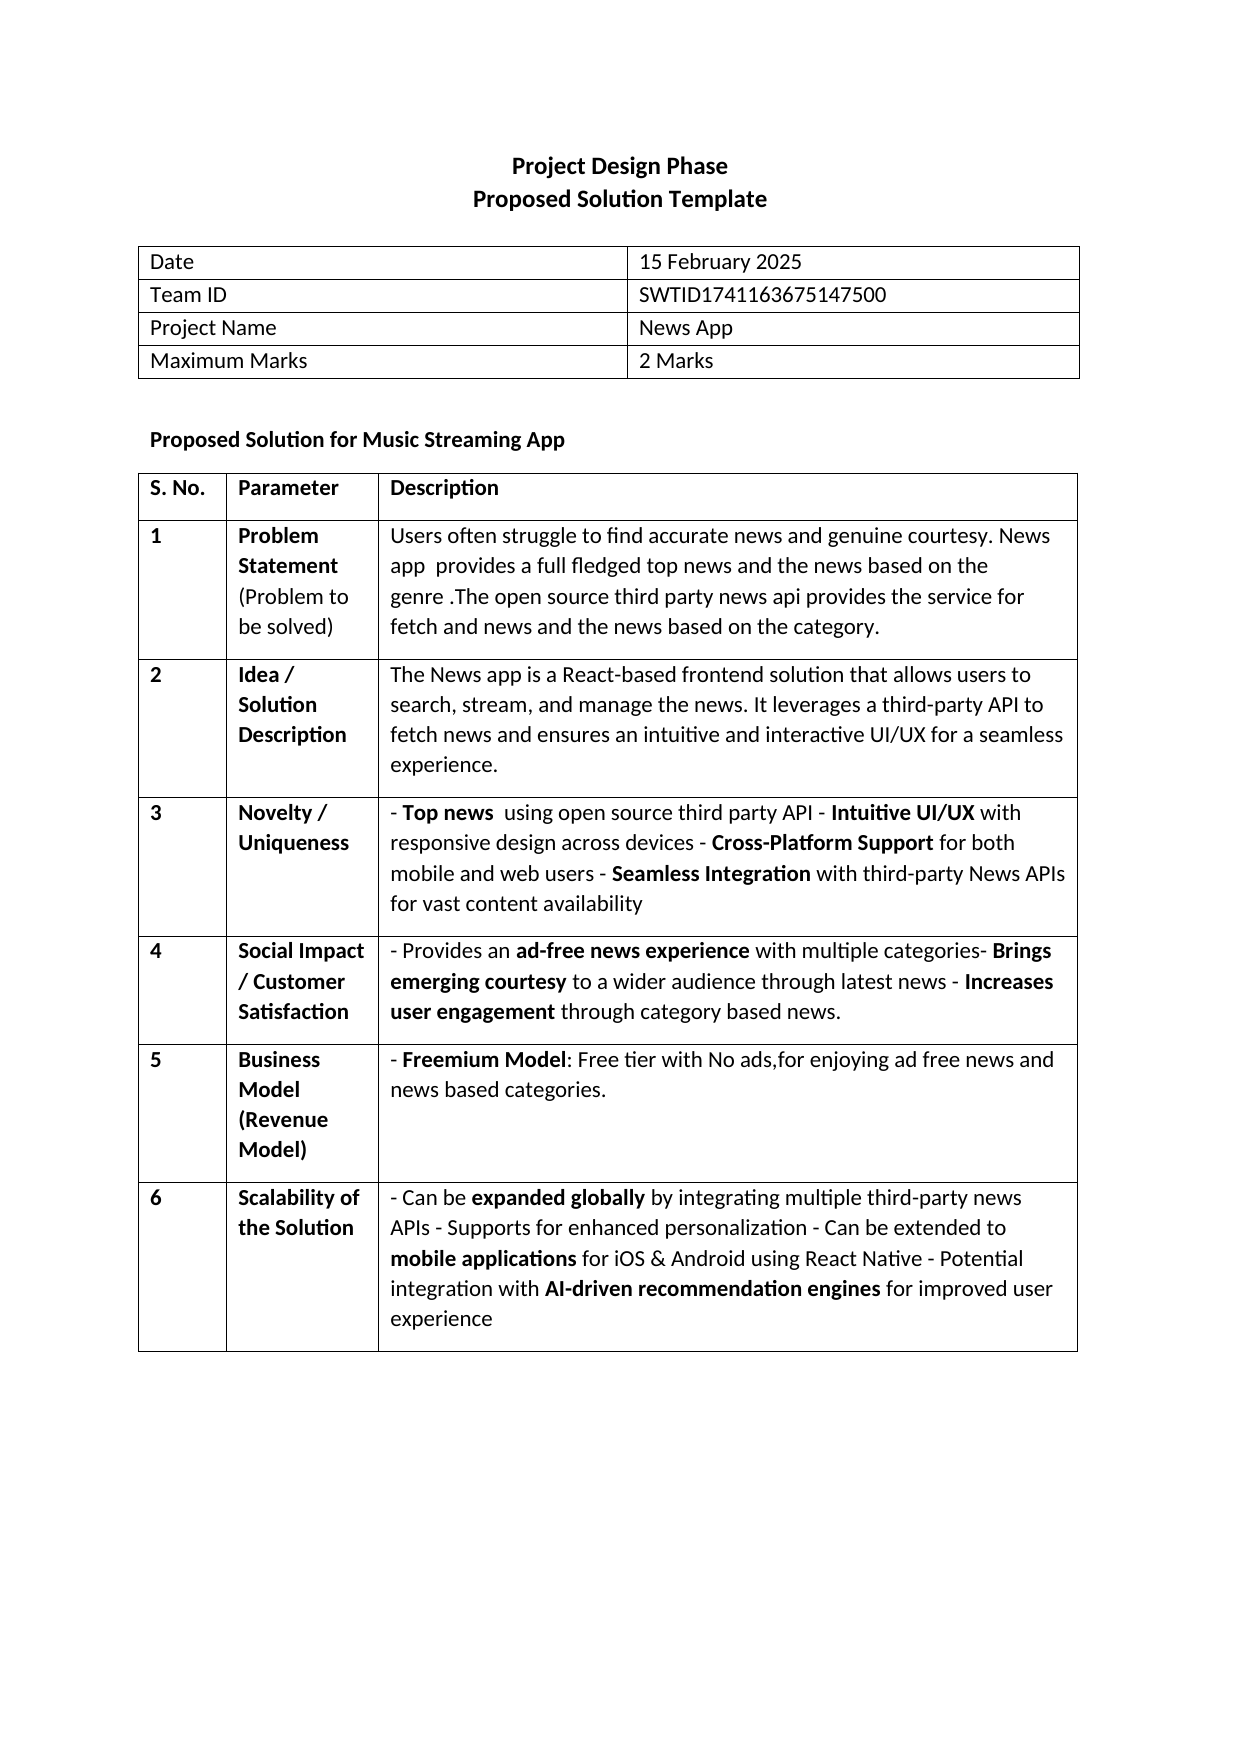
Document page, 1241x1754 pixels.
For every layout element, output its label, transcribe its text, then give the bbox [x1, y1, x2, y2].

table_cell News App [628, 313, 1079, 345]
table_cell - Freemium Model: Free tier with No ads,for enjoying ad free news and news based categories. [379, 1045, 1077, 1182]
table_cell 2 [139, 660, 226, 797]
table_cell Scalability of the Solution [227, 1183, 378, 1351]
table_cell Project Name [139, 313, 627, 345]
table_cell 5 [139, 1045, 226, 1182]
table_header 15 February 2025 [628, 247, 1079, 279]
table_cell The News app is a React-based frontend solution that allows users to search, stream, and manage the news. It leverages a third-party API to fetch news and ensures an intuitive and interactive UI/UX for a seamless experience. [379, 660, 1077, 797]
table_cell Novelty / Uniqueness [227, 798, 378, 936]
table_cell SWTID1741163675147500 [628, 280, 1079, 312]
table_header Parameter [227, 474, 378, 520]
table_cell Problem Statement (Problem to be solved) [227, 521, 378, 659]
table_cell 3 [139, 798, 226, 936]
text Proposed Solution for Music Streaming App [150, 426, 1090, 454]
text Project Design Phase [150, 150, 1090, 181]
table_cell - Can be expanded globally by integrating multiple third-party news APIs - Supports for enhanced personalization - Can be extended to mobile applications for iOS & Android using React Native - Potential integration with AI-driven recommendation engines for improved user experience [379, 1183, 1077, 1351]
table_cell 6 [139, 1183, 226, 1351]
table_cell 4 [139, 937, 226, 1044]
text Proposed Solution Template [150, 183, 1090, 213]
table_header Date [139, 247, 627, 279]
table_cell Maximum Marks [139, 346, 627, 378]
table_cell 2 Marks [628, 346, 1079, 378]
table_cell 1 [139, 521, 226, 659]
table_cell Idea / Solution Description [227, 660, 378, 797]
table_cell Team ID [139, 280, 627, 312]
table_cell - Top news using open source third party API - Intuitive UI/UX with responsive design across devices - Cross-Platform Support for both mobile and web users - Seamless Integration with third-party News APIs for vast content availability [379, 798, 1077, 936]
table_cell Users often struggle to find accurate news and genuine courtesy. News app provides a full fledged top news and the news based on the genre .The open source third party news api provides the service for fetch and news and the news based on the category. [379, 521, 1077, 659]
table_cell - Provides an ad-free news experience with multiple categories- Brings emerging courtesy to a wider audience through latest news - Increases user engagement through category based news. [379, 937, 1077, 1044]
table_cell Business Model (Revenue Model) [227, 1045, 378, 1182]
table_cell Social Impact / Customer Satisfaction [227, 937, 378, 1044]
table_header Description [379, 474, 1077, 520]
table_header S. No. [139, 474, 226, 520]
